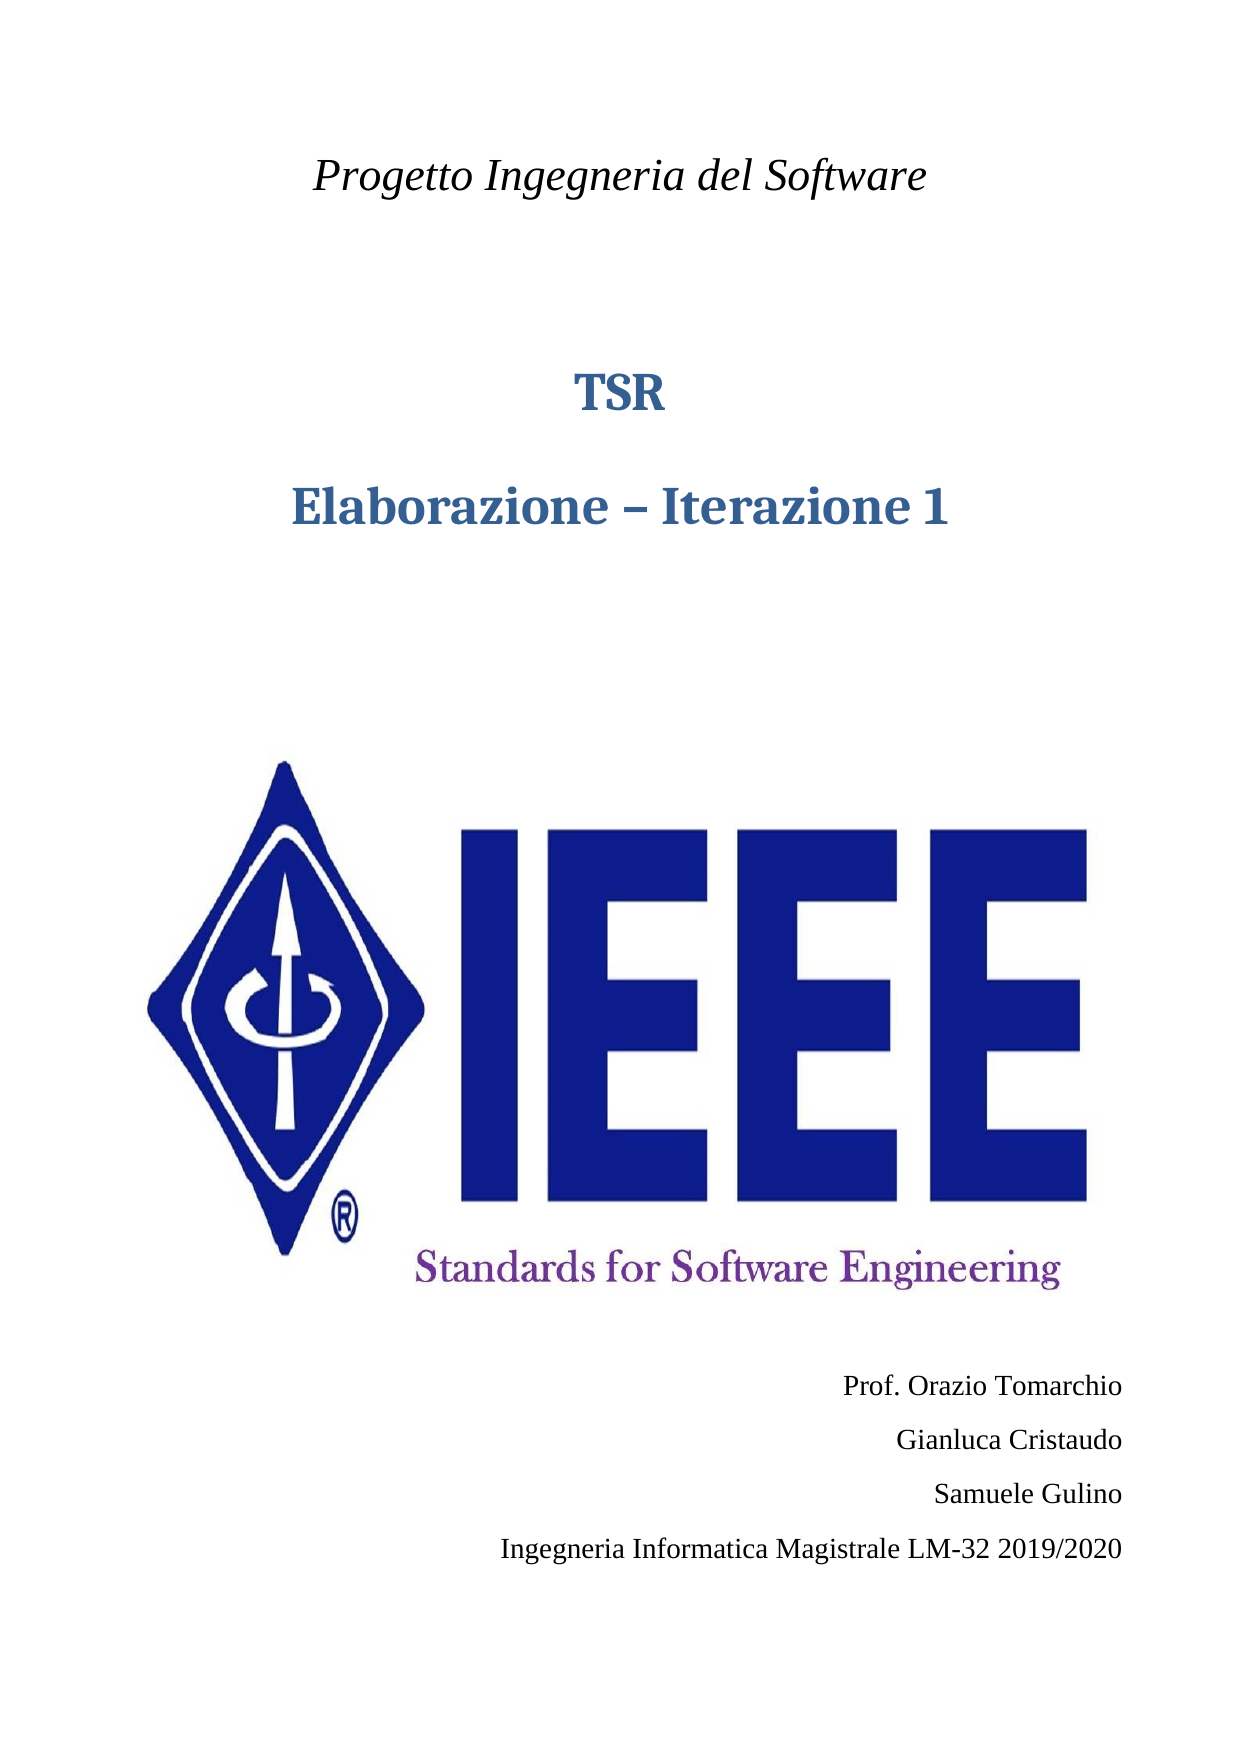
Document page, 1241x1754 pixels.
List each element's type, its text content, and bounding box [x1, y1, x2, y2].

text Prof. Orazio Tomarchio [118, 1368, 1122, 1401]
picture [118, 727, 1123, 1293]
text Ingegneria Informatica Magistrale LM-32 2019/2020 [118, 1531, 1122, 1564]
text TSR [118, 362, 1122, 424]
text Progetto Ingegneria del Software [118, 148, 1122, 200]
text Elaborazione – Iterazione 1 [118, 476, 1122, 538]
text Gianluca Cristaudo [118, 1422, 1122, 1456]
text Samuele Gulino [118, 1476, 1122, 1510]
